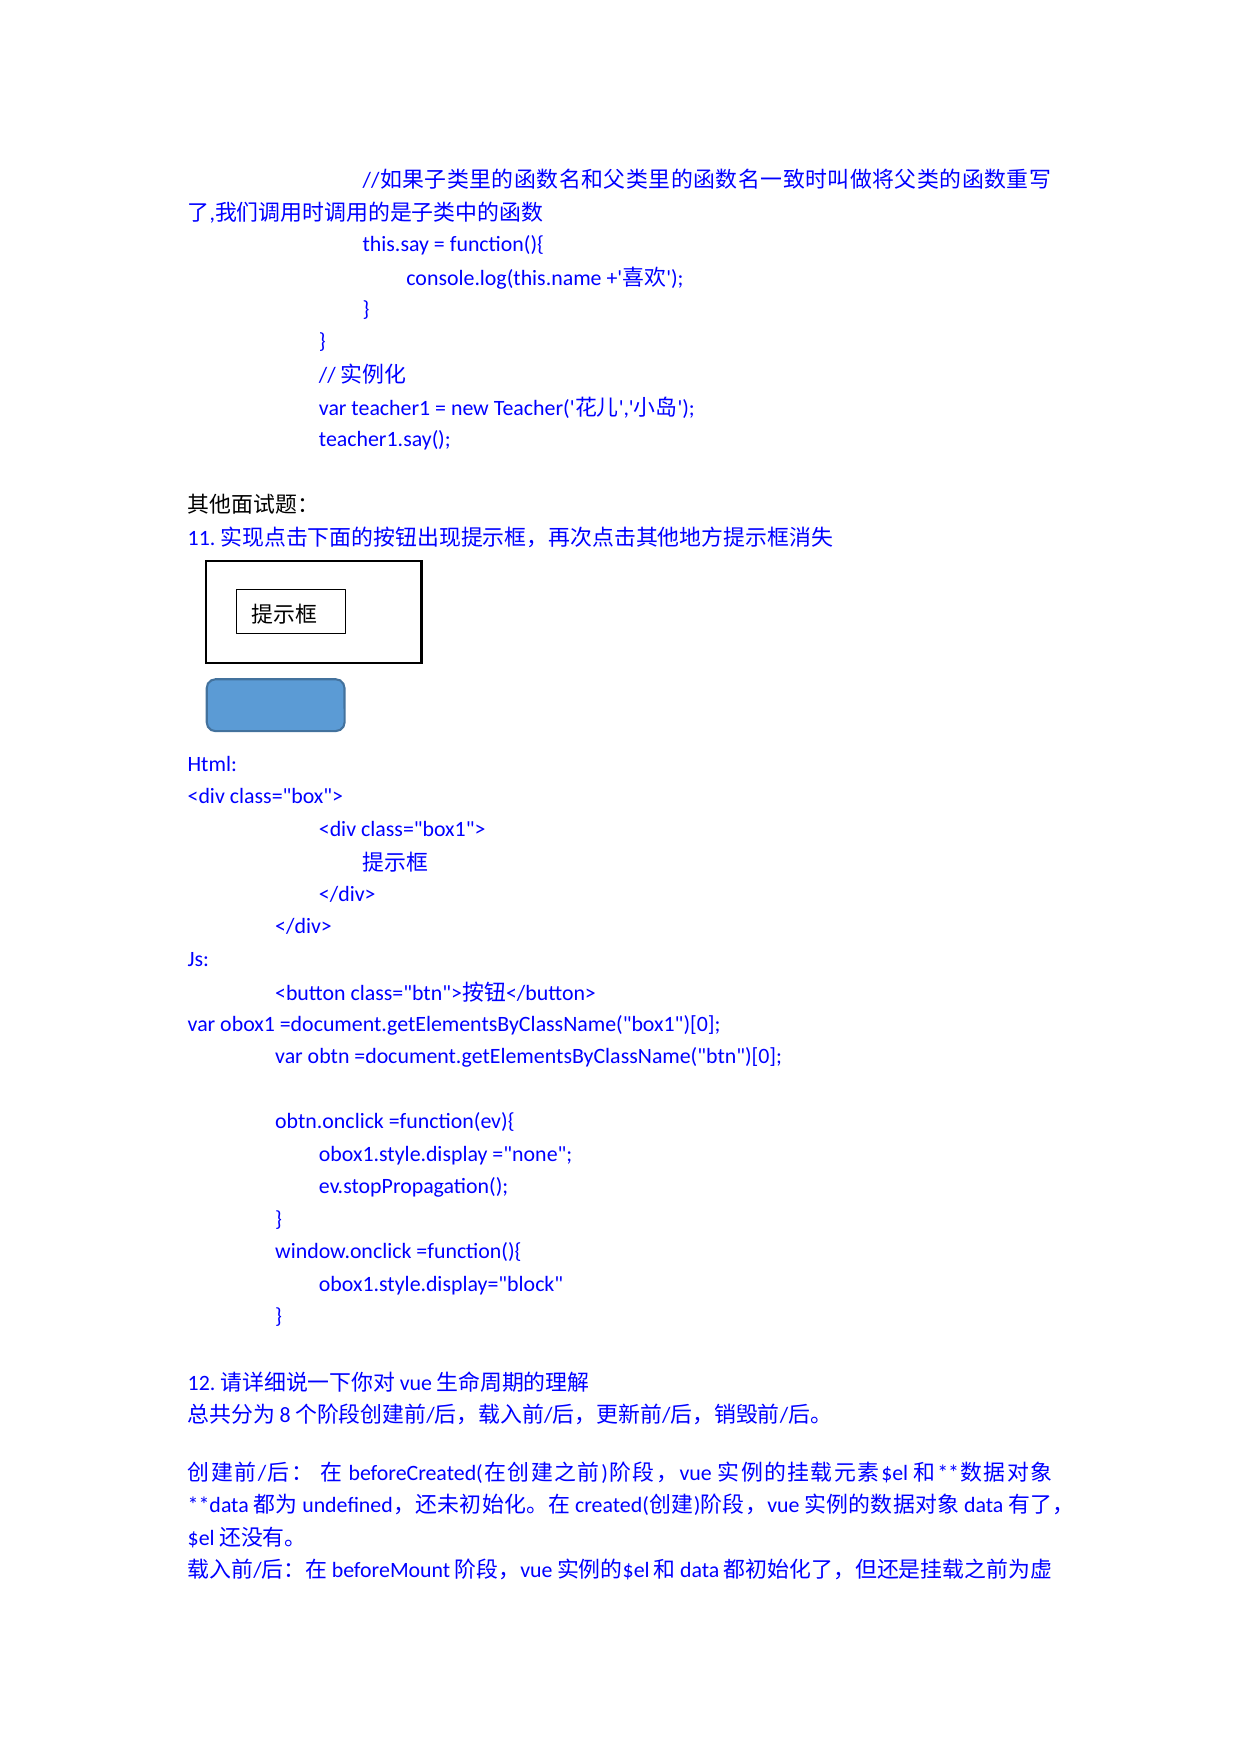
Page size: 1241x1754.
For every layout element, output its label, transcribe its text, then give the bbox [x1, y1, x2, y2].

list window.onclick =function(){ [187, 1234, 1053, 1267]
text 创建前/后： 在beforeCreated(在创建之前)阶段，vue实例的挂载元素$el和**数据对象**data都为undefined，还未初始化。在created(创建)阶段，vue实例的数据对象data有了，$el还没有。 [187, 1454, 1053, 1552]
list 其他面试题： [187, 487, 1053, 519]
list <div class="box1"> [187, 812, 1053, 844]
list } [187, 292, 1053, 324]
list Html: [187, 747, 1053, 779]
list </div> [187, 909, 1053, 942]
list obtn.onclick =function(ev){ [187, 1104, 1053, 1137]
list // 实例化 [187, 357, 1053, 389]
text 总共分为8个阶段创建前/后，载入前/后，更新前/后，销毁前/后。 [187, 1397, 1053, 1429]
list 请详细说一下你对vue生命周期的理解 [187, 1364, 1053, 1397]
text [187, 1552, 1053, 1584]
list teacher1.say(); [187, 422, 1053, 454]
list </div> [187, 877, 1053, 909]
list console.log(this.name +'喜欢'); [187, 259, 1053, 292]
list <button class="btn">按钮</button> [187, 974, 1053, 1007]
list ev.stopPropagation(); [187, 1169, 1053, 1202]
list <div class="box"> [187, 779, 1053, 812]
list obox1.style.display ="none"; [187, 1137, 1053, 1169]
list } [187, 1299, 1053, 1332]
list } [187, 1202, 1053, 1234]
list var teacher1 = new Teacher('花儿','小岛'); [187, 389, 1053, 422]
list var obtn =document.getElementsByClassName("btn")[0]; [187, 1039, 1053, 1072]
list 实现点击下面的按钮出现提示框，再次点击其他地方提示框消失 [187, 519, 1053, 552]
list var obox1 =document.getElementsByClassName("box1")[0]; [187, 1007, 1053, 1039]
list 提示框 [187, 844, 1053, 877]
list this.say = function(){ [187, 227, 1053, 259]
list obox1.style.display="block" [187, 1267, 1053, 1299]
list } [187, 324, 1053, 357]
list Js: [187, 942, 1053, 974]
list //如果子类里的函数名和父类里的函数名一致时叫做将父类的函数重写了,我们调用时调用的是子类中的函数 [187, 162, 1053, 227]
